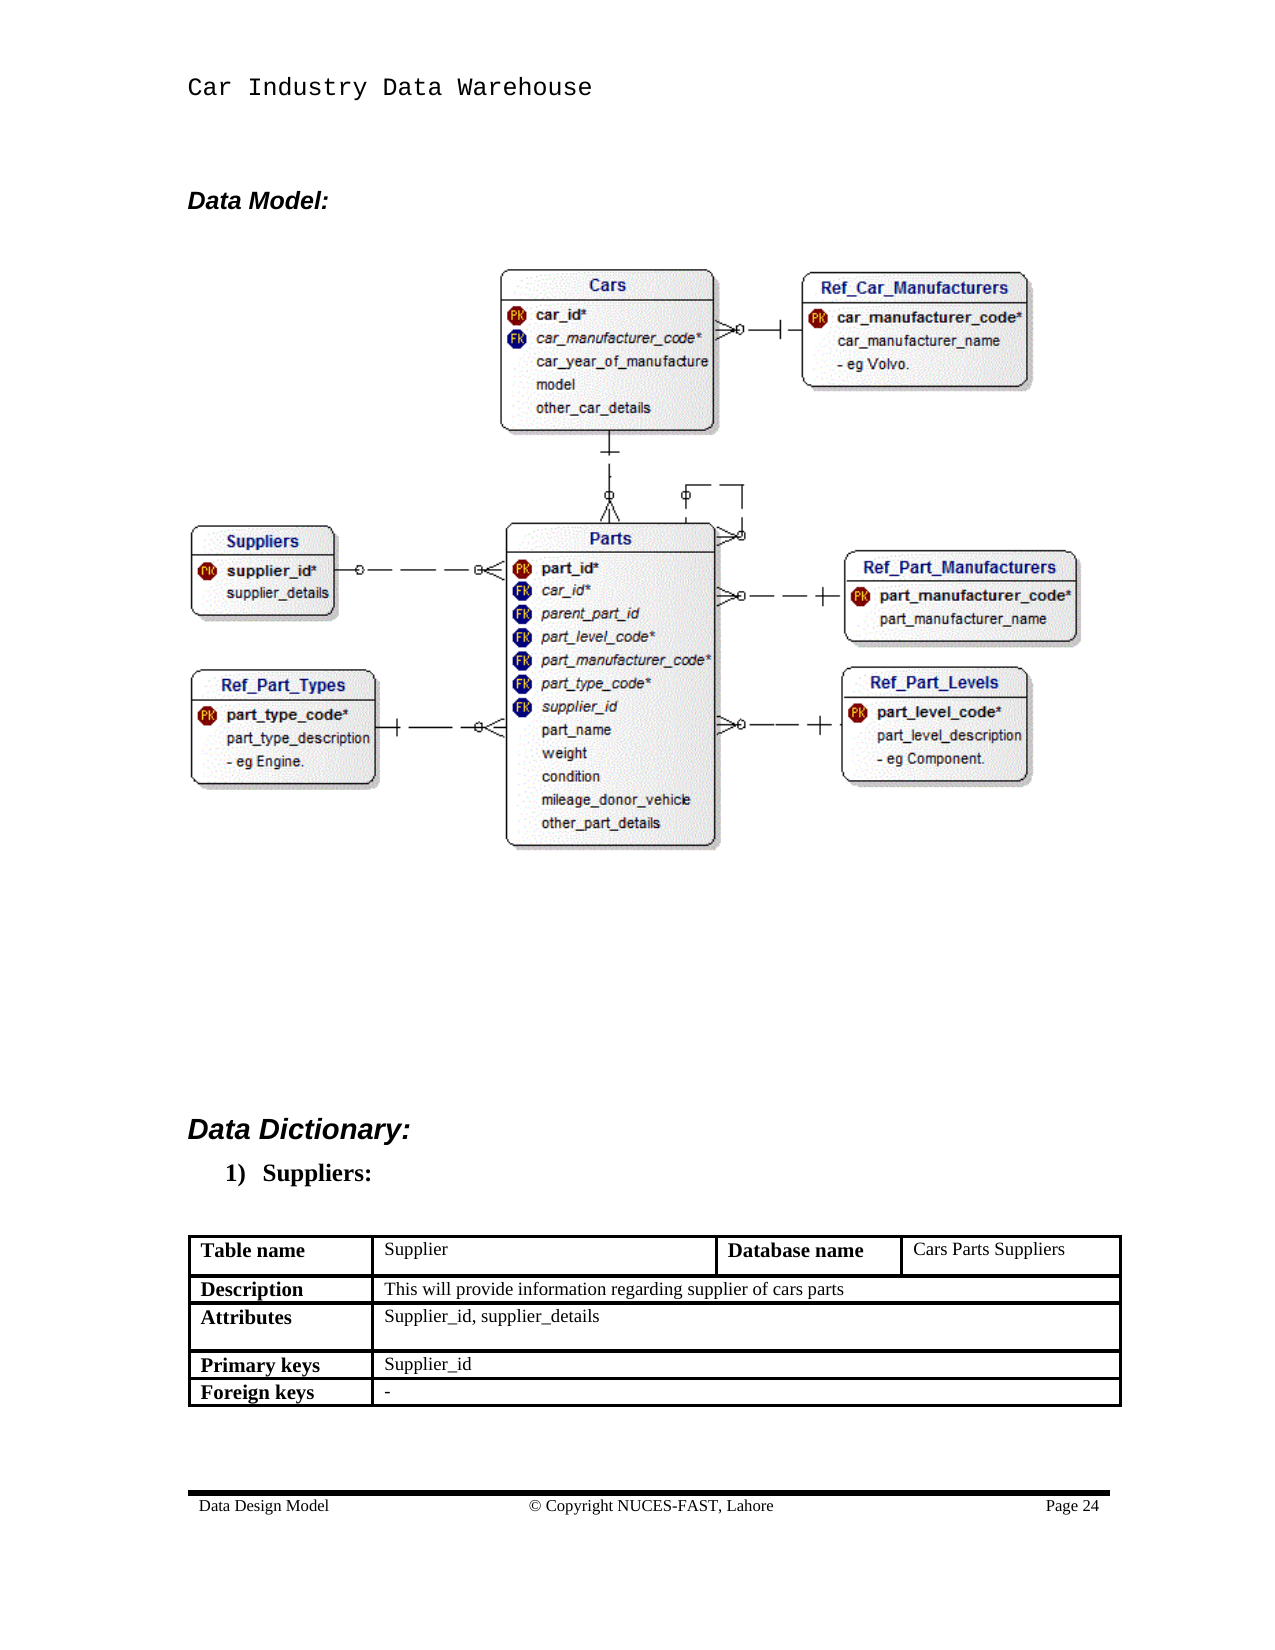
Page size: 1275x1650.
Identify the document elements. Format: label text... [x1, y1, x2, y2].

list Suppliers: [225, 1158, 1087, 1187]
table_cell Supplier_id [374, 1353, 1119, 1377]
table_cell Description [191, 1278, 371, 1301]
table_header Table name [191, 1238, 371, 1274]
table_cell Supplier_id, supplier_details [374, 1305, 1119, 1349]
table_cell Foreign keys [191, 1380, 371, 1404]
text Data Model: [187, 186, 1087, 214]
table_cell Attributes [191, 1305, 371, 1349]
table_header Database name [718, 1238, 900, 1274]
picture [187, 268, 1088, 853]
text Data Dictionary: [187, 1112, 1087, 1146]
table_header Cars Parts Suppliers [903, 1238, 1119, 1274]
table_header Supplier [374, 1238, 715, 1274]
table_cell Primary keys [191, 1353, 371, 1377]
table_cell - [374, 1380, 1119, 1404]
table_cell This will provide information regarding supplier of cars parts [374, 1278, 1119, 1301]
